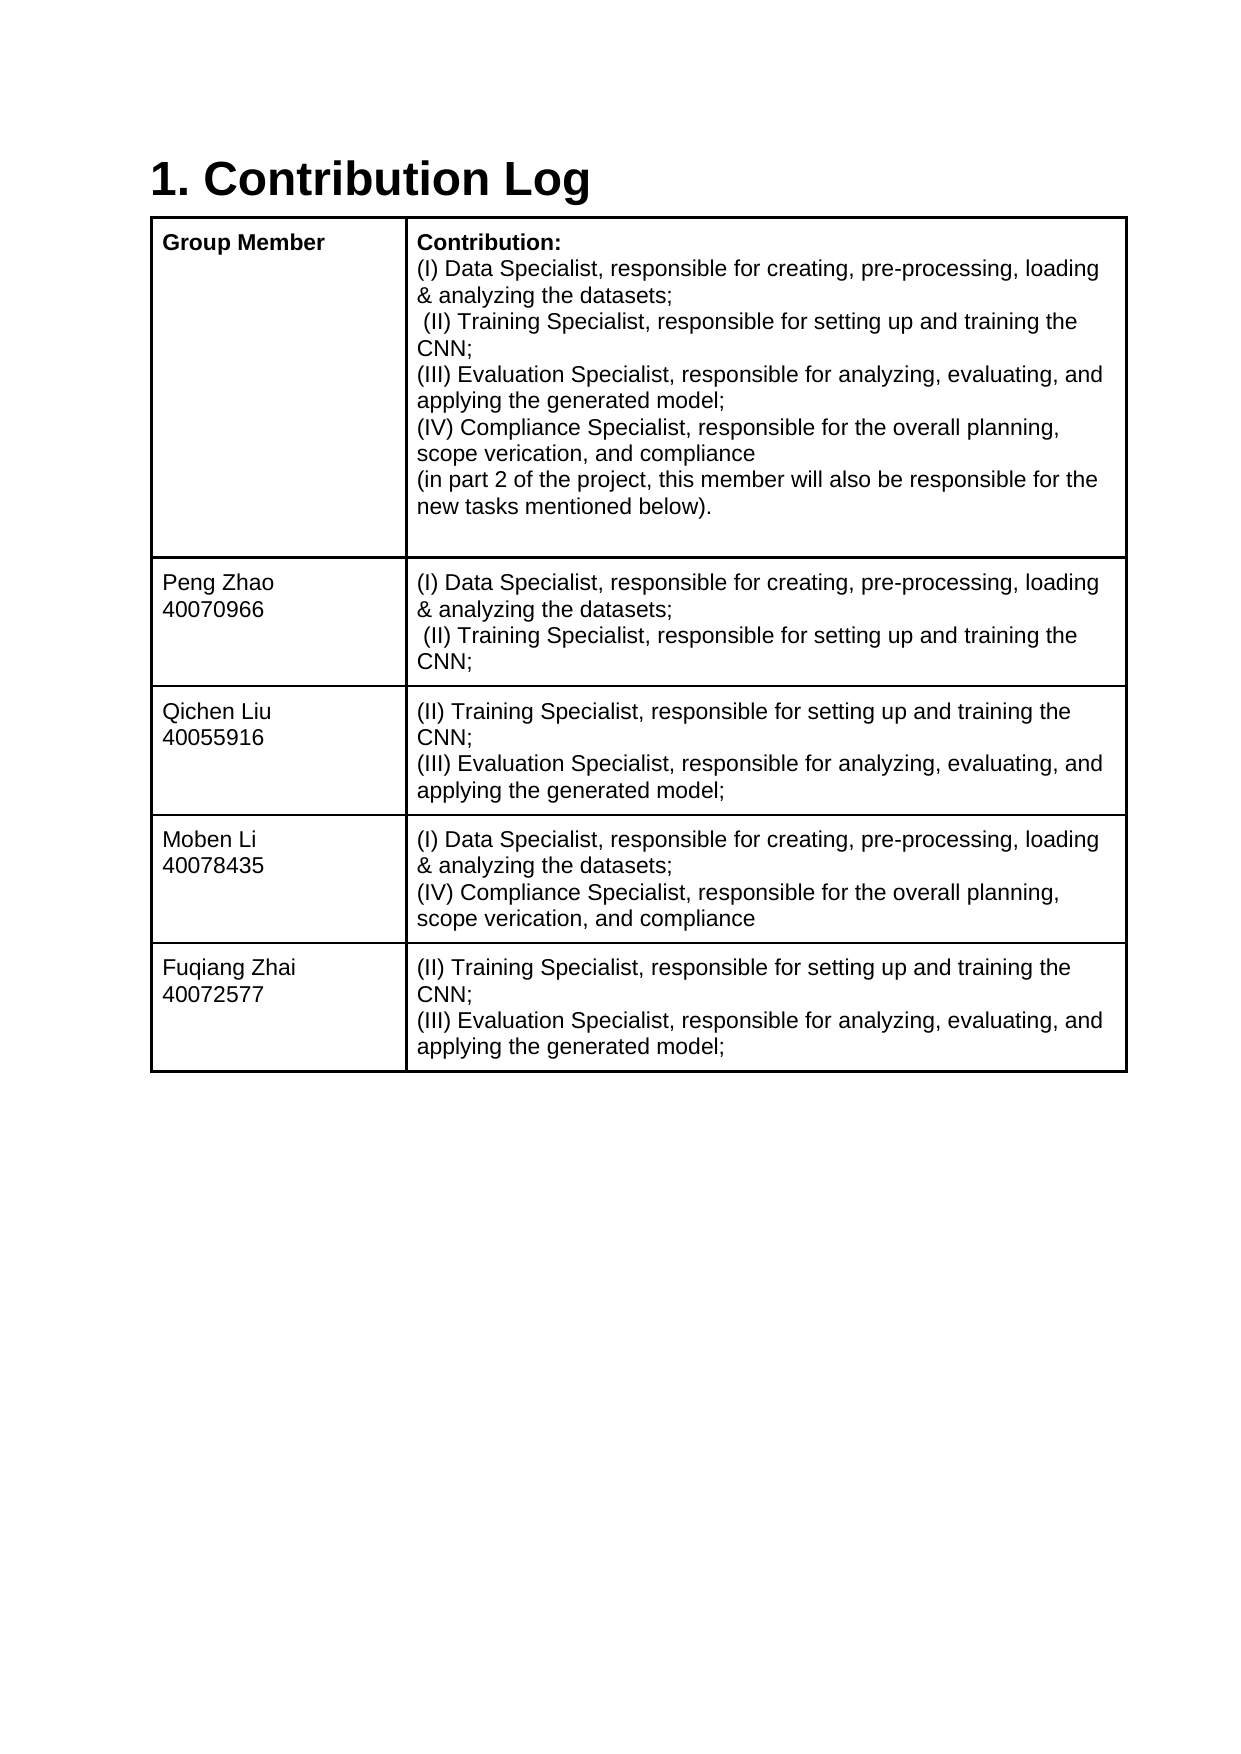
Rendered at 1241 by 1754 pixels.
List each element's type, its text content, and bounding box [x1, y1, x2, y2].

table_header Group Member [153, 219, 405, 556]
table_header Contribution: (I) Data Specialist, responsible for creating, pre-processing, loading & analyzing the datasets; (II) Training Specialist, responsible for setting up and training the CNN; (III) Evaluation Specialist, responsible for analyzing, evaluating, and applying the generated model; (IV) Compliance Specialist, responsible for the overall planning, scope verication, and compliance (in part 2 of the project, this member will also be responsible for the new tasks mentioned below). [408, 219, 1125, 556]
table_cell (II) Training Specialist, responsible for setting up and training the CNN; (III) Evaluation Specialist, responsible for analyzing, evaluating, and applying the generated model; [408, 944, 1125, 1070]
subtitle 1. Contribution Log [150, 150, 1090, 205]
table_cell (I) Data Specialist, responsible for creating, pre-processing, loading & analyzing the datasets; (IV) Compliance Specialist, responsible for the overall planning, scope verication, and compliance [408, 816, 1125, 942]
table_cell Qichen Liu 40055916 [153, 687, 405, 813]
table_cell (I) Data Specialist, responsible for creating, pre-processing, loading & analyzing the datasets; (II) Training Specialist, responsible for setting up and training the CNN; [408, 559, 1125, 685]
table_cell Moben Li 40078435 [153, 816, 405, 942]
table_cell Peng Zhao 40070966 [153, 559, 405, 685]
table_cell (II) Training Specialist, responsible for setting up and training the CNN; (III) Evaluation Specialist, responsible for analyzing, evaluating, and applying the generated model; [408, 687, 1125, 813]
table_cell Fuqiang Zhai 40072577 [153, 944, 405, 1070]
